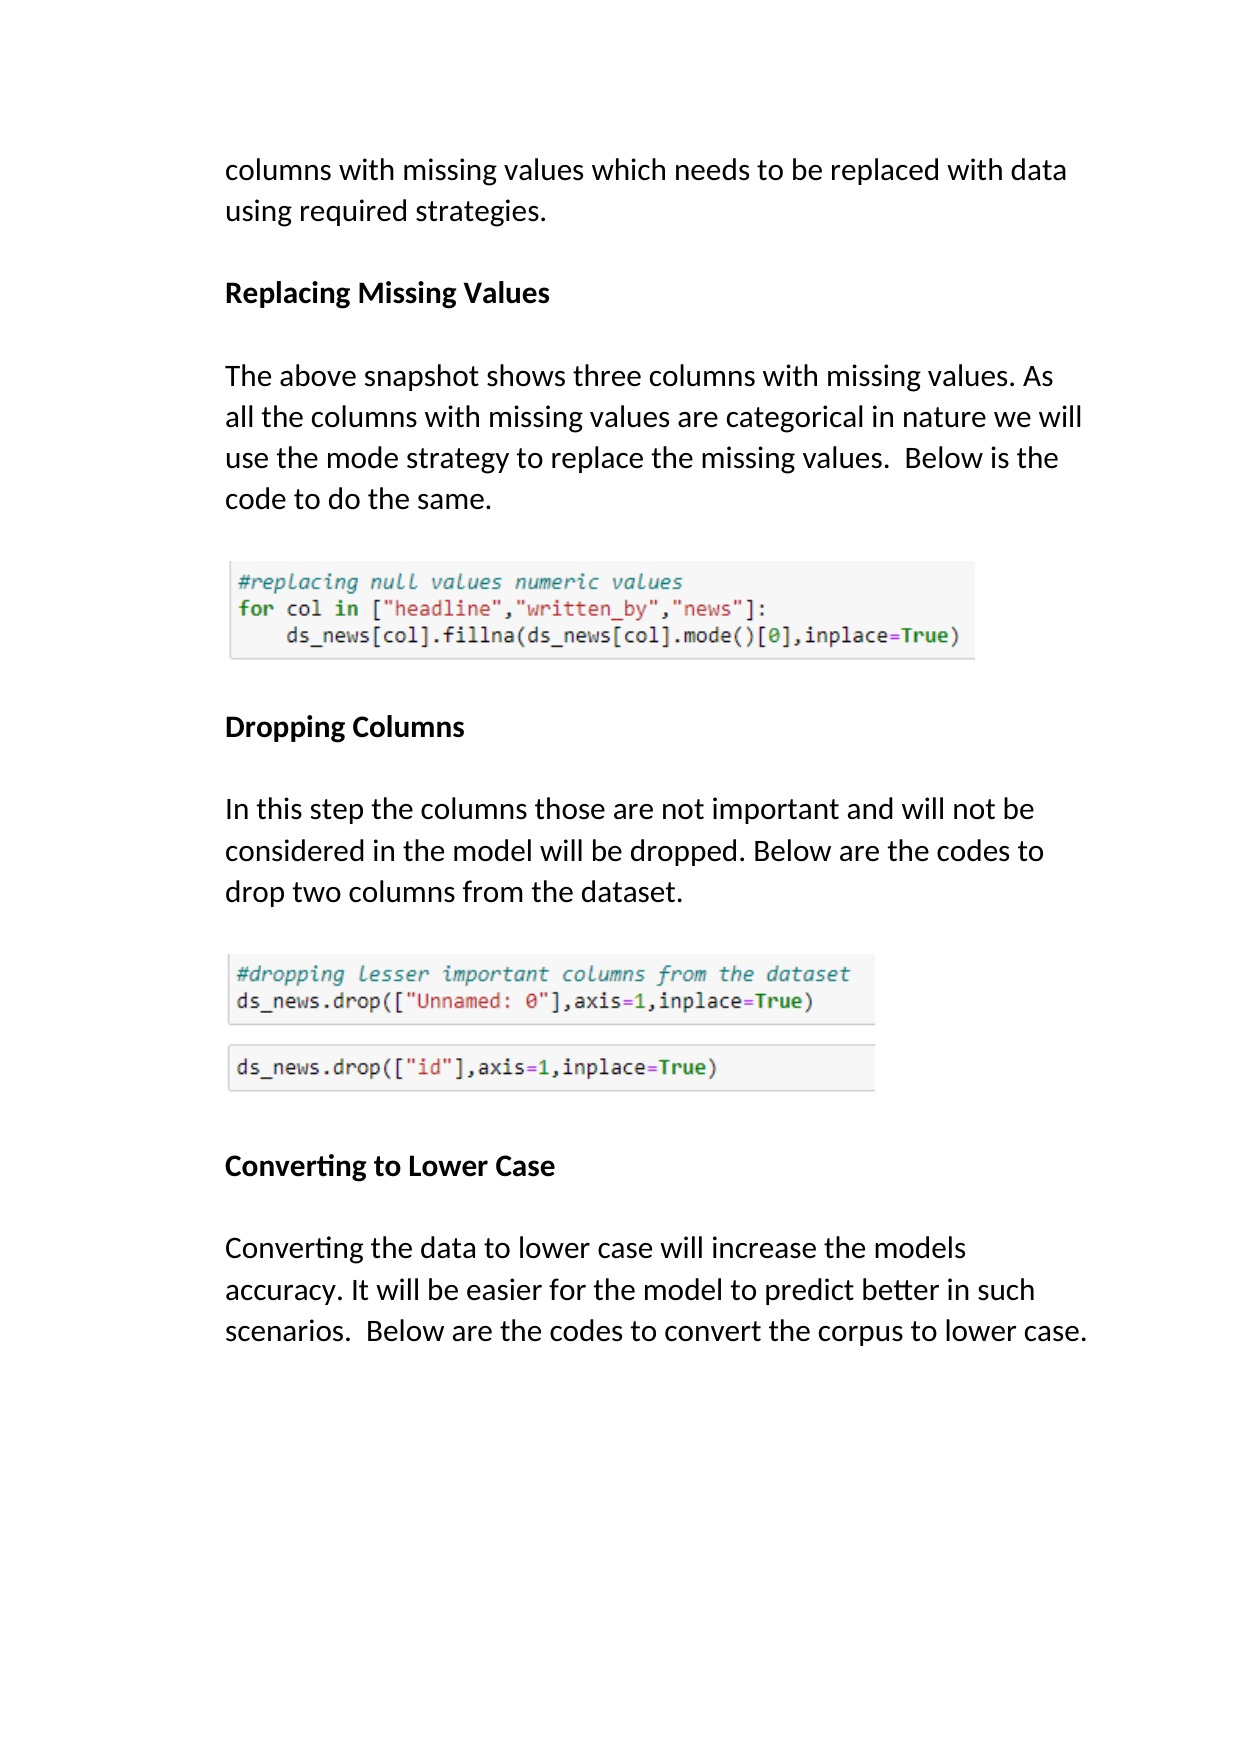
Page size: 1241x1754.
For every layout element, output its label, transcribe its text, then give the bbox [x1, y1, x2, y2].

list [225, 150, 1090, 229]
list Replacing Missing Values [225, 273, 1090, 312]
list The above snapshot shows three columns with missing values. As all the columns with missing values are categorical in nature we will use the mode strategy to replace the missing values. Below is the code to do the same. [225, 356, 1090, 517]
picture [225, 954, 876, 1095]
list In this step the columns those are not important and will not be considered in the model will be dropped. Below are the codes to drop two columns from the dataset. [225, 789, 1090, 910]
list Converting the data to lower case will increase the models accuracy. It will be easier for the model to predict better in such scenarios. Below are the codes to convert the corpus to lower case. [225, 1229, 1090, 1349]
list Dropping Columns [225, 707, 1090, 745]
list Converting to Lower Case [225, 1146, 1090, 1184]
picture [225, 561, 976, 663]
